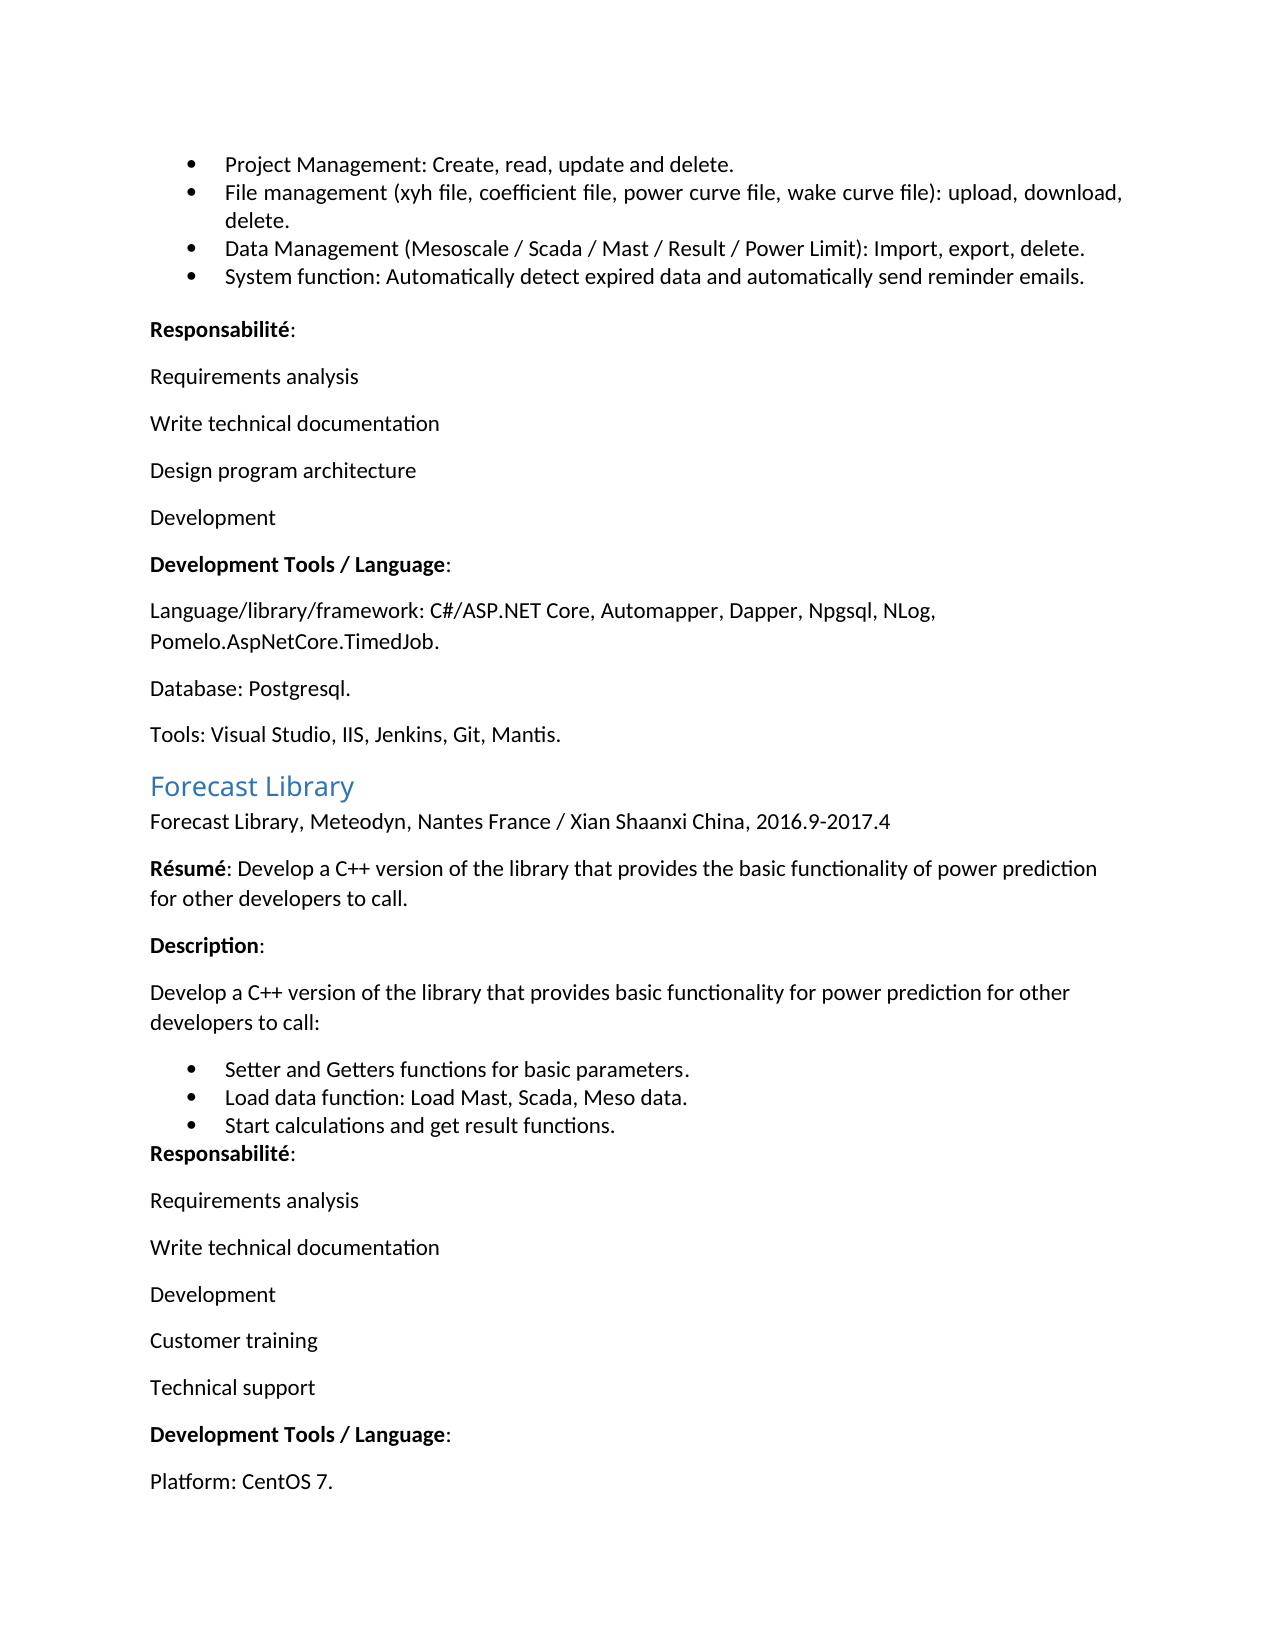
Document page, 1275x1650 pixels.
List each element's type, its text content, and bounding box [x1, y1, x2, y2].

list System function: Automatically detect expired data and automatically send reminder emails. [187, 262, 1125, 290]
text Develop a C++ version of the library that provides basic functionality for power prediction for other developers to call: [150, 978, 1125, 1036]
text Write technical documentation [150, 409, 1125, 437]
text Database: Postgresql. [150, 674, 1125, 702]
text Development [150, 503, 1125, 531]
list Setter and Getters functions for basic parameters. [187, 1055, 1125, 1083]
list Load data function: Load Mast, Scada, Meso data. [187, 1083, 1125, 1111]
text Design program architecture [150, 456, 1125, 484]
list Start calculations and get result functions. [187, 1111, 1125, 1139]
text Technical support [150, 1373, 1125, 1402]
text Customer training [150, 1327, 1125, 1355]
list File management (xyh file, coefficient file, power curve file, wake curve file): upload, download, delete. [187, 178, 1125, 234]
text Platform: CentOS 7. [150, 1467, 1125, 1495]
text Development [150, 1280, 1125, 1308]
text Language/library/framework: C#/ASP.NET Core, Automapper, Dapper, Npgsql, NLog, Pomelo.AspNetCore.TimedJob. [150, 597, 1125, 655]
list Data Management (Mesoscale / Scada / Mast / Result / Power Limit): Import, export, delete. [187, 234, 1125, 262]
text Tools: Visual Studio, IIS, Jenkins, Git, Mantis. [150, 721, 1125, 748]
subtitle Forecast Library [150, 767, 1125, 804]
text Description: [150, 931, 1125, 959]
text Responsabilité: [150, 315, 1125, 343]
text Development Tools / Language: [150, 550, 1125, 578]
text Requirements analysis [150, 362, 1125, 390]
text Responsabilité: [150, 1139, 1125, 1167]
list Project Management: Create, read, update and delete. [187, 150, 1125, 178]
text Requirements analysis [150, 1186, 1125, 1214]
text Write technical documentation [150, 1233, 1125, 1261]
text Résumé: Develop a C++ version of the library that provides the basic functionality of power prediction for other developers to call. [150, 854, 1125, 912]
text Development Tools / Language: [150, 1420, 1125, 1448]
text Forecast Library, Meteodyn, Nantes France / Xian Shaanxi China, 2016.9-2017.4 [150, 807, 1125, 835]
